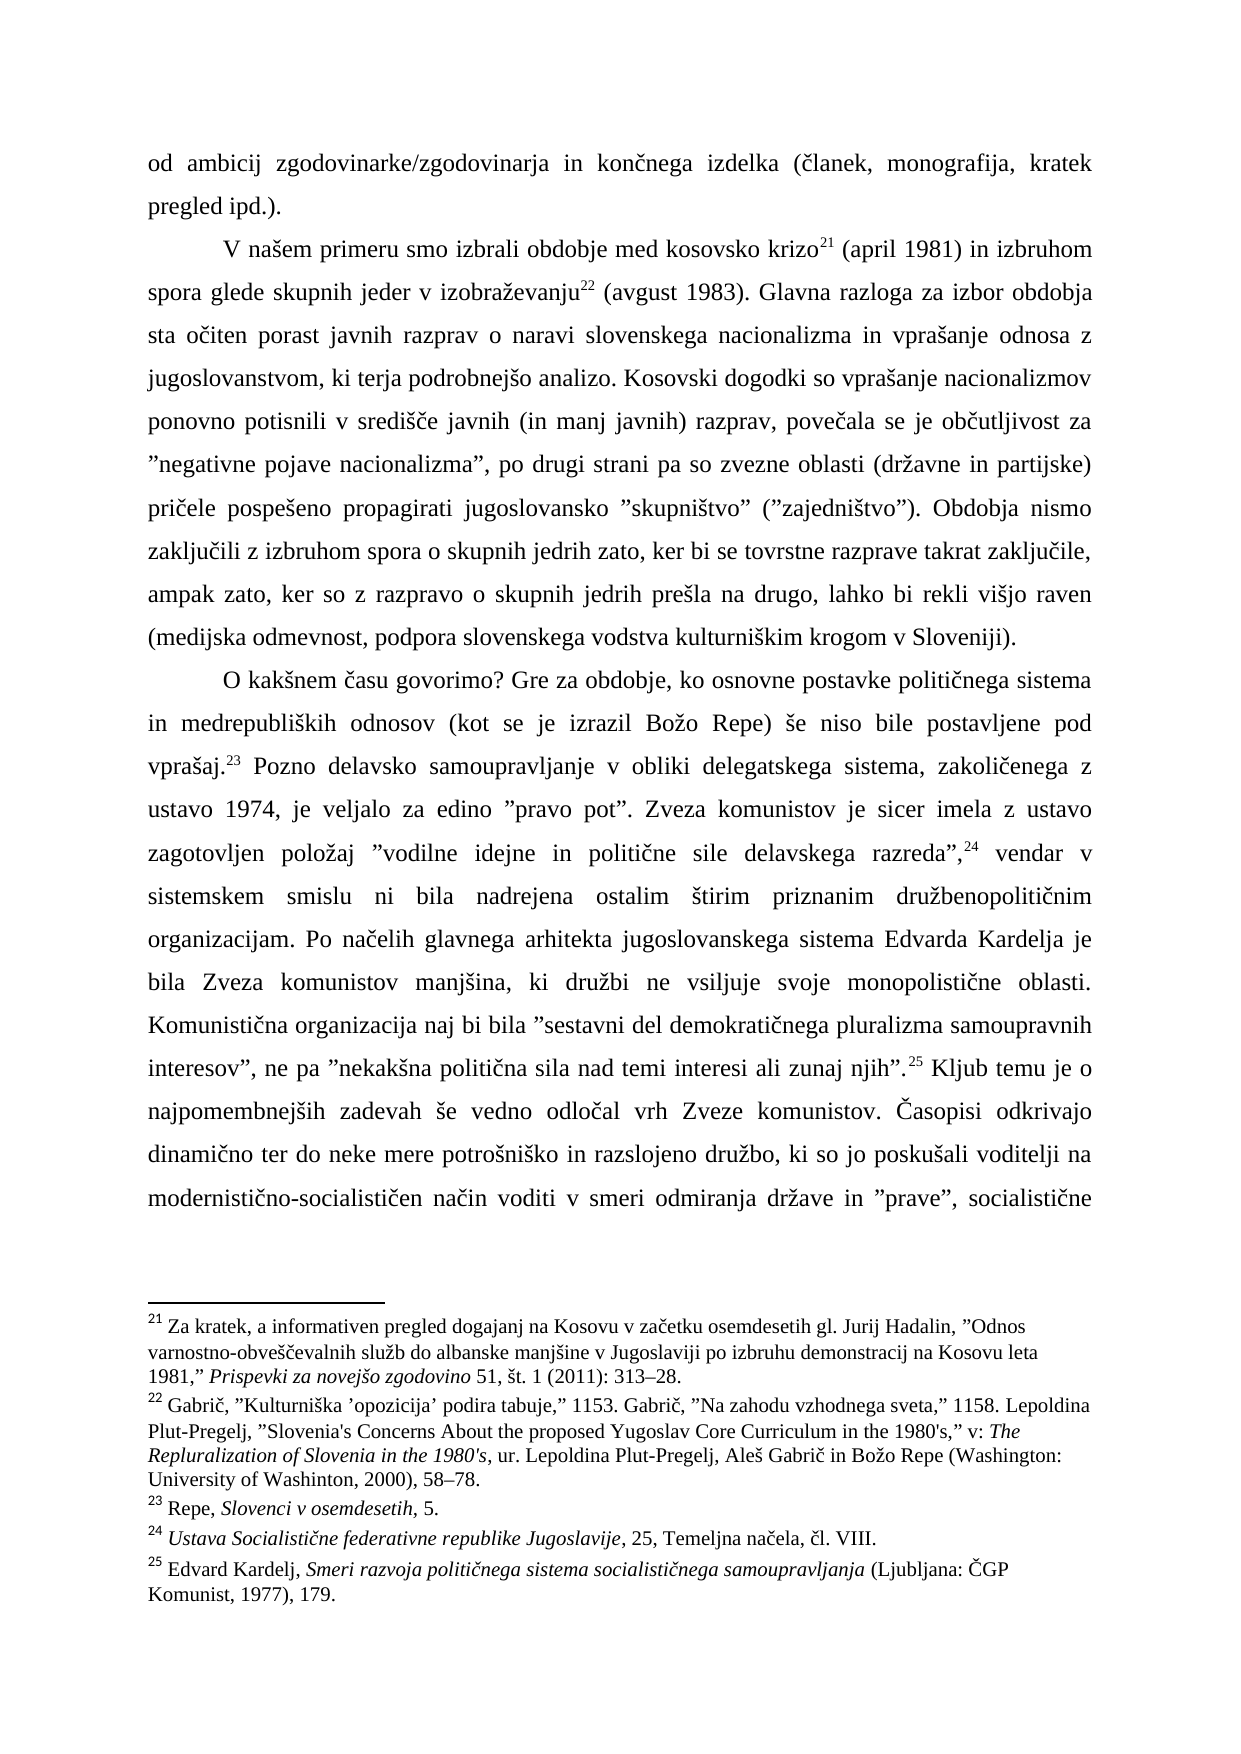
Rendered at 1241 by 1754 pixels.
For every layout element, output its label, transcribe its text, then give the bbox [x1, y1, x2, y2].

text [148, 148, 1093, 219]
text O kakšnem času govorimo? Gre za obdobje, ko osnovne postavke političnega sistema in medrepubliških odnosov (kot se je izrazil Božo Repe) še niso bile postavljene pod vprašaj. Pozno delavsko samoupravljanje v obliki delegatskega sistema, zakoličenega z ustavo 1974, je veljalo za edino ”pravo pot”. Zveza komunistov je sicer imela z ustavo zagotovljen položaj ”vodilne idejne in politične sile delavskega razreda”, vendar v sistemskem smislu ni bila nadrejena ostalim štirim priznanim družbenopolitičnim organizacijam. Po načelih glavnega arhitekta jugoslovanskega sistema Edvarda Kardelja je bila Zveza komunistov manjšina, ki družbi ne vsiljuje svoje monopolistične oblasti. Komunistična organizacija naj bi bila ”sestavni del demokratičnega pluralizma samoupravnih interesov”, ne pa ”nekakšna politična sila nad temi interesi ali zunaj njih”. Kljub temu je o najpomembnejših zadevah še vedno odločal vrh Zveze komunistov. Časopisi odkrivajo dinamično ter do neke mere potrošniško in razslojeno družbo, ki so jo poskušali voditelji na modernistično-socialističen način voditi v smeri odmiranja države in ”prave”, socialistične demokracije. Sistem, ki je bil zasnovan kot najboljša rešitev proti etatizmu in birokraciji, je do začetka osemdesetih postal povsem nepregleden in zbirokratiziran. [148, 665, 1093, 1211]
text V našem primeru smo izbrali obdobje med kosovsko krizo (april 1981) in izbruhom spora glede skupnih jeder v izobraževanju (avgust 1983). Glavna razloga za izbor obdobja sta očiten porast javnih razprav o naravi slovenskega nacionalizma in vprašanje odnosa z jugoslovanstvom, ki terja podrobnejšo analizo. Kosovski dogodki so vprašanje nacionalizmov ponovno potisnili v središče javnih (in manj javnih) razprav, povečala se je občutljivost za ”negativne pojave nacionalizma”, po drugi strani pa so zvezne oblasti (državne in partijske) pričele pospešeno propagirati jugoslovansko ”skupništvo” (”zajedništvo”). Obdobja nismo zaključili z izbruhom spora o skupnih jedrih zato, ker bi se tovrstne razprave takrat zaključile, ampak zato, ker so z razpravo o skupnih jedrih prešla na drugo, lahko bi rekli višjo raven (medijska odmevnost, podpora slovenskega vodstva kulturniškim krogom v Sloveniji). [148, 234, 1093, 651]
